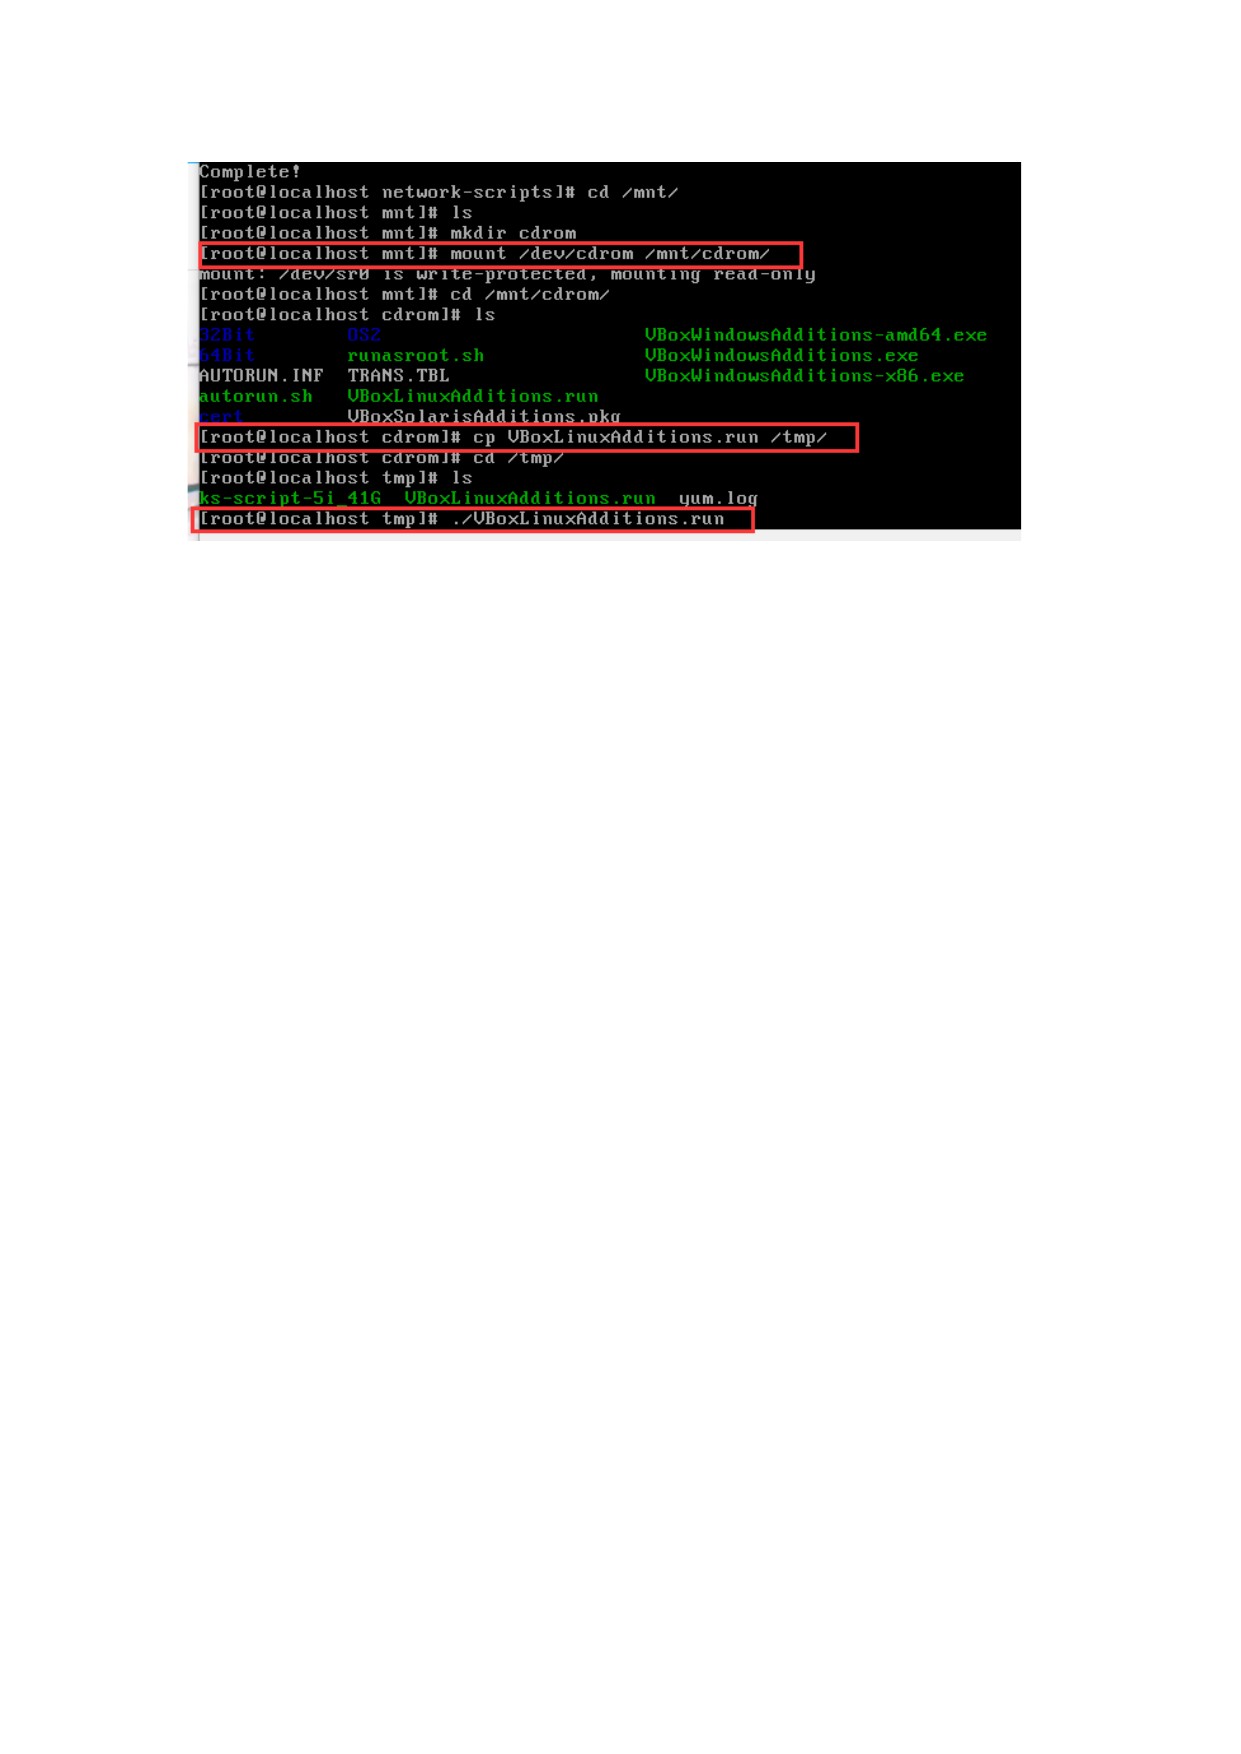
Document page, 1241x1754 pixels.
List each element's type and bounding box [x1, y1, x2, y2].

picture [187, 162, 1022, 541]
